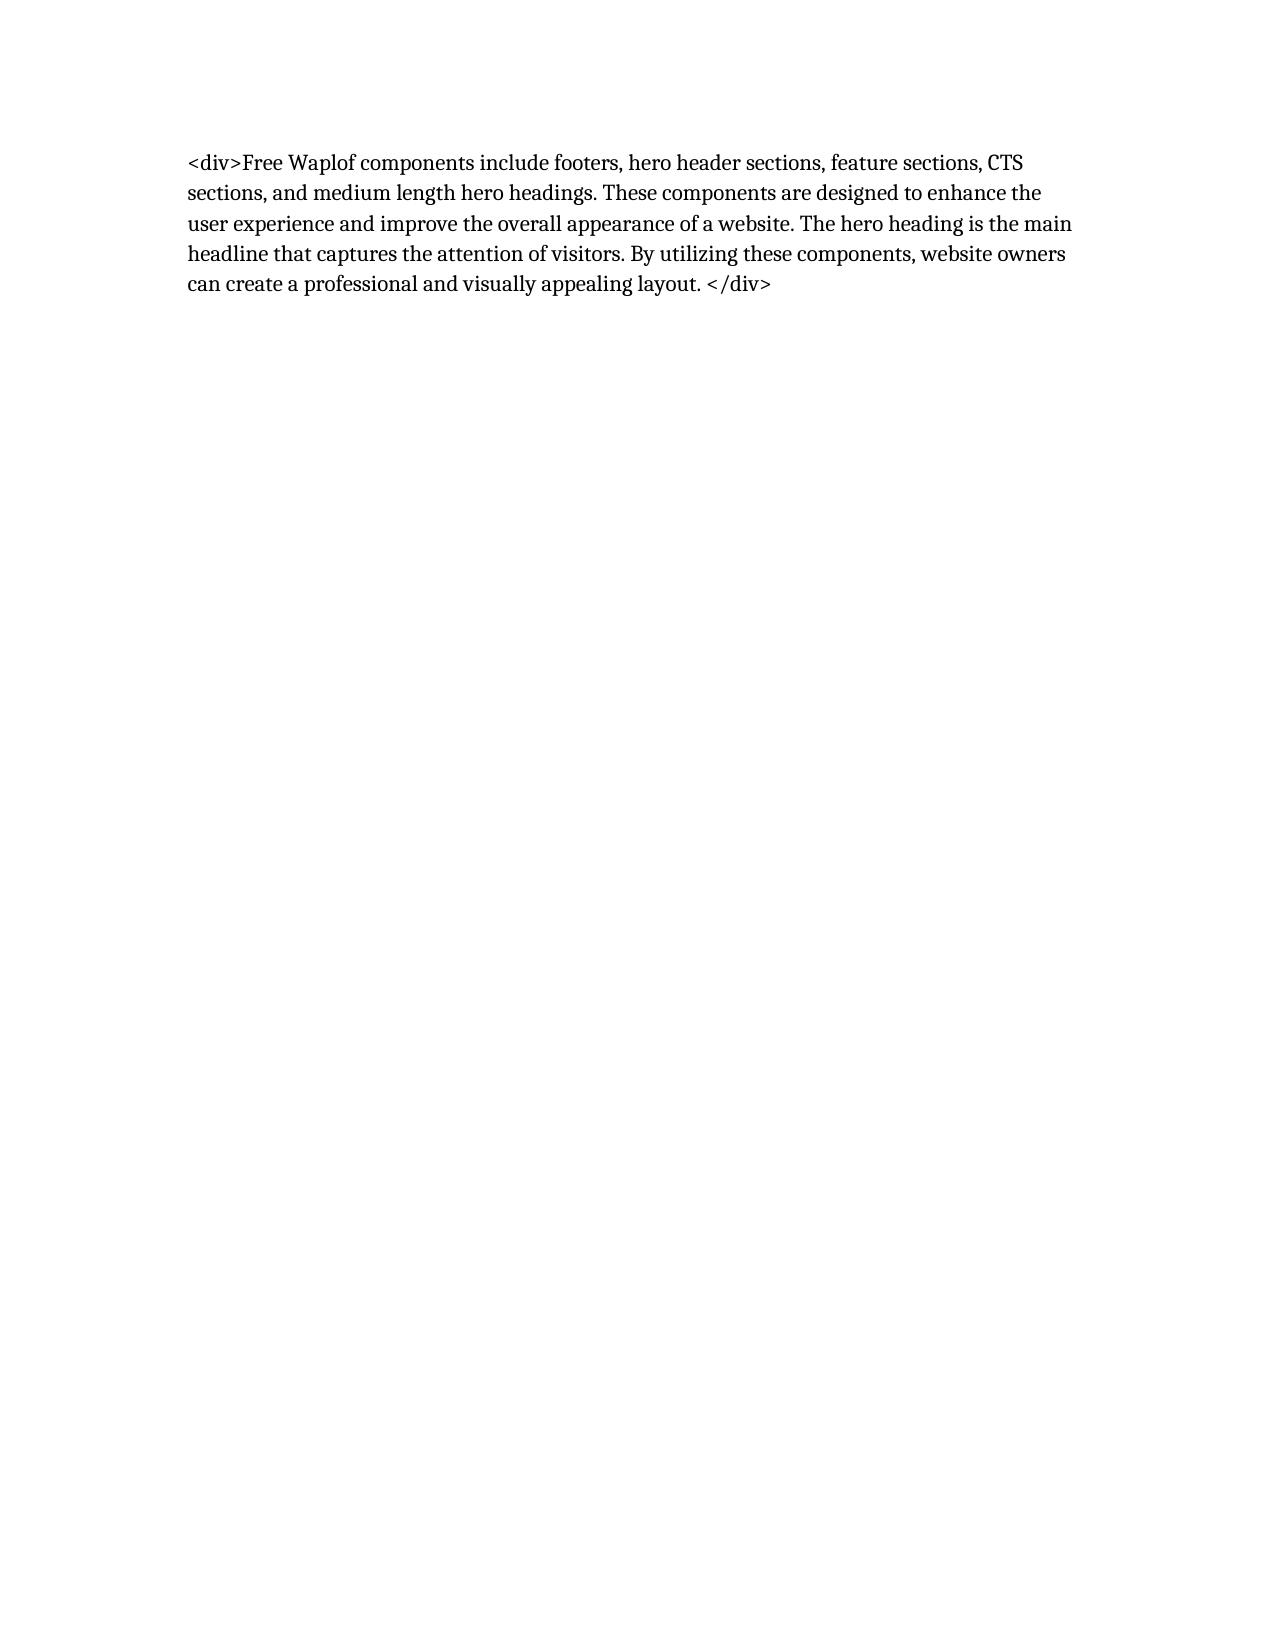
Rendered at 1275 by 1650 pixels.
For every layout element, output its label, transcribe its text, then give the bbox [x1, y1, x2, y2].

text <div>Free Waplof components include footers, hero header sections, feature sections, CTS sections, and medium length hero headings. These components are designed to enhance the user experience and improve the overall appearance of a website. The hero heading is the main headline that captures the attention of visitors. By utilizing these components, website owners can create a professional and visually appealing layout. </div> [187, 150, 1087, 297]
